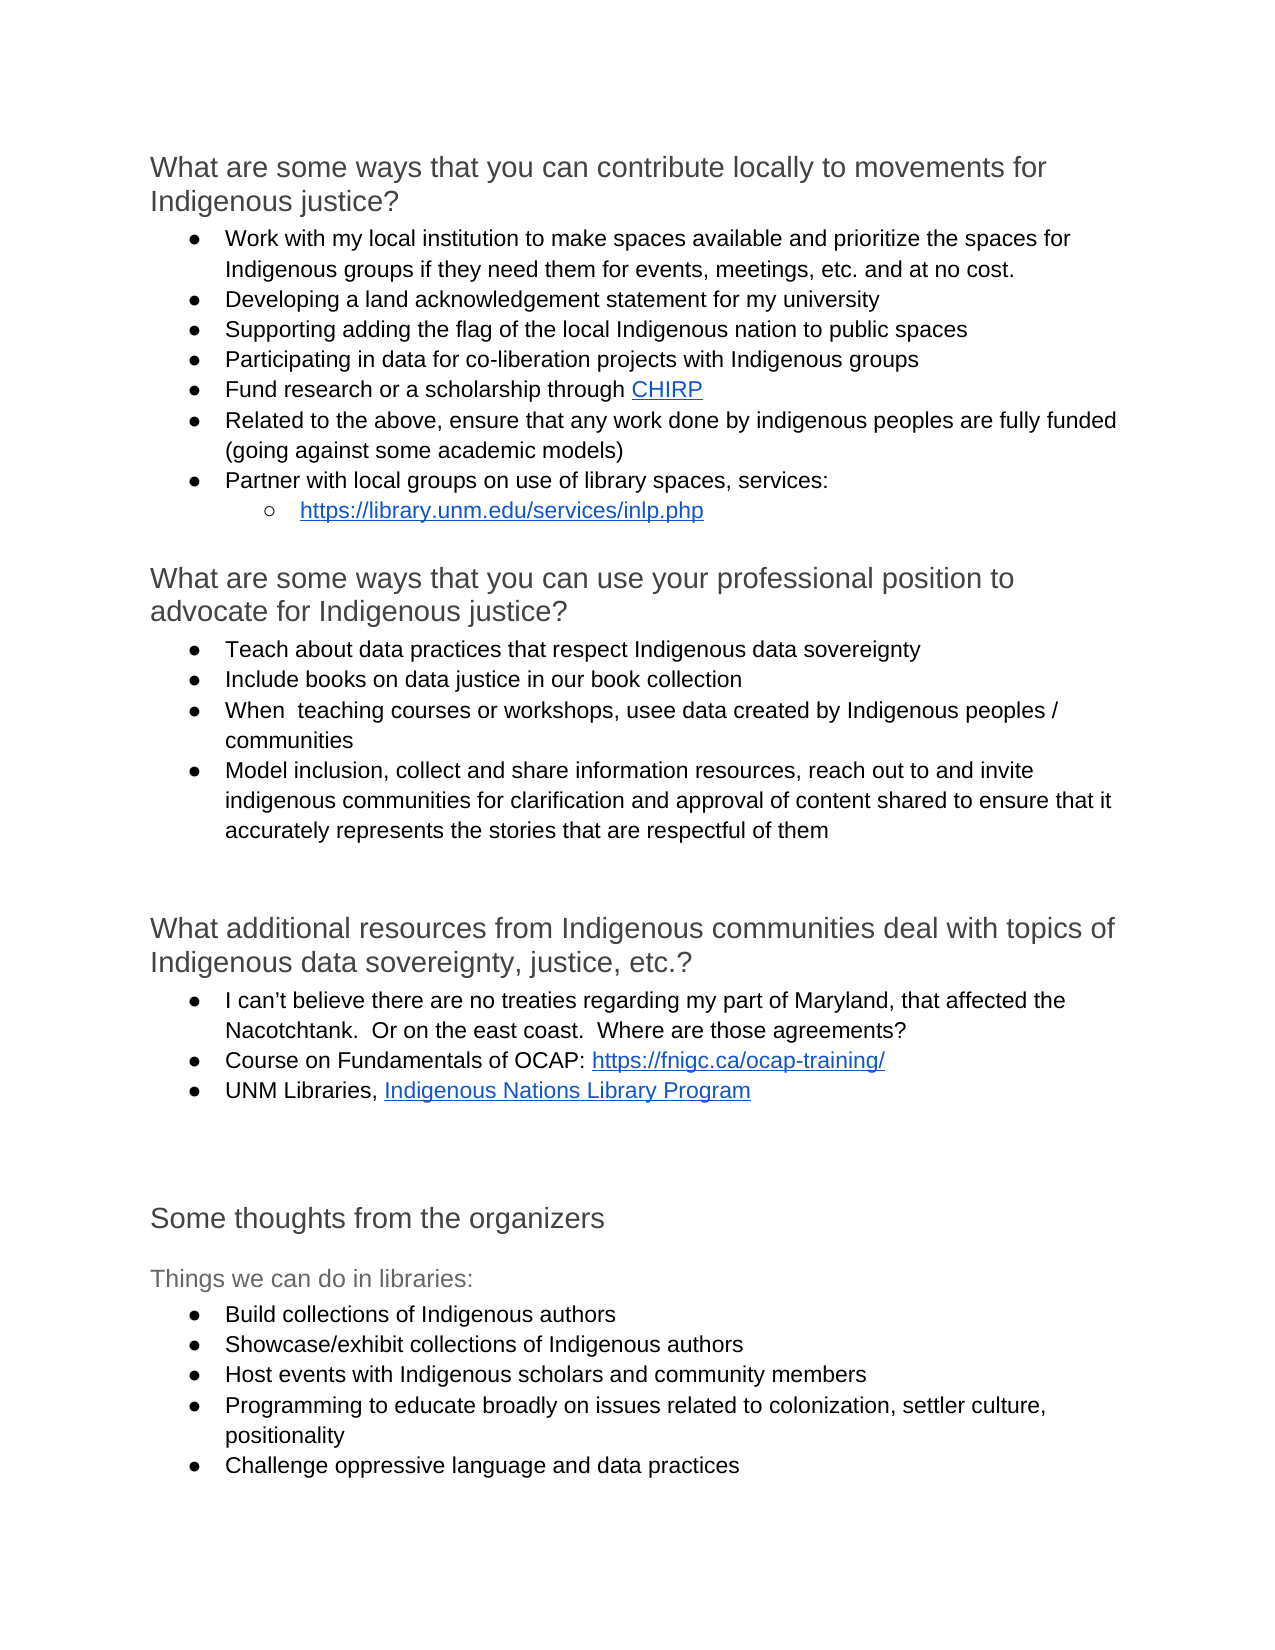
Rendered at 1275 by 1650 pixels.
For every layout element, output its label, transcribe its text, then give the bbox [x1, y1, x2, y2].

subtitle What are some ways that you can use your professional position to advocate for Indigenous justice? [150, 561, 1125, 628]
list Fund research or a scholarship through CHIRP [187, 376, 1125, 403]
list Build collections of Indigenous authors [187, 1301, 1125, 1327]
list Host events with Indigenous scholars and community members [187, 1361, 1125, 1388]
list Participating in data for co-liberation projects with Indigenous groups [187, 346, 1125, 373]
list Supporting adding the flag of the local Indigenous nation to public spaces [187, 316, 1125, 342]
subtitle What are some ways that you can contribute locally to movements for Indigenous justice? [150, 150, 1125, 217]
list https://library.unm.edu/services/inlp.php [262, 497, 1125, 524]
list Course on Fundamentals of OCAP: https://fnigc.ca/ocap-training/ [187, 1047, 1125, 1073]
list Developing a land acknowledgement statement for my university [187, 286, 1125, 312]
list Partner with local groups on use of library spaces, services: [187, 467, 1125, 493]
list Teach about data practices that respect Indigenous data sovereignty [187, 636, 1125, 663]
list When teaching courses or workshops, usee data created by Indigenous peoples / communities [187, 697, 1125, 753]
list Showcase/exhibit collections of Indigenous authors [187, 1331, 1125, 1358]
subtitle What additional resources from Indigenous communities deal with topics of Indigenous data sovereignty, justice, etc.? [150, 911, 1125, 978]
list Work with my local institution to make spaces available and prioritize the spaces for Indigenous groups if they need them for events, meetings, etc. and at no cost. [187, 225, 1125, 282]
list Include books on data justice in our book collection [187, 666, 1125, 693]
list Programming to educate broadly on issues related to colonization, settler culture, positionality [187, 1392, 1125, 1448]
subtitle Things we can do in libraries: [150, 1264, 1125, 1293]
list Challenge oppressive language and data practices [187, 1452, 1125, 1478]
list UNM Libraries, Indigenous Nations Library Program [187, 1077, 1125, 1104]
subtitle Some thoughts from the organizers [150, 1201, 1125, 1235]
list Model inclusion, collect and share information resources, reach out to and invite indigenous communities for clarification and approval of content shared to ensure that it accurately represents the stories that are respectful of them [187, 757, 1125, 844]
list Related to the above, ensure that any work done by indigenous peoples are fully funded (going against some academic models) [187, 407, 1125, 463]
list I can’t believe there are no treaties regarding my part of Maryland, that affected the Nacotchtank. Or on the east coast. Where are those agreements? [187, 987, 1125, 1043]
